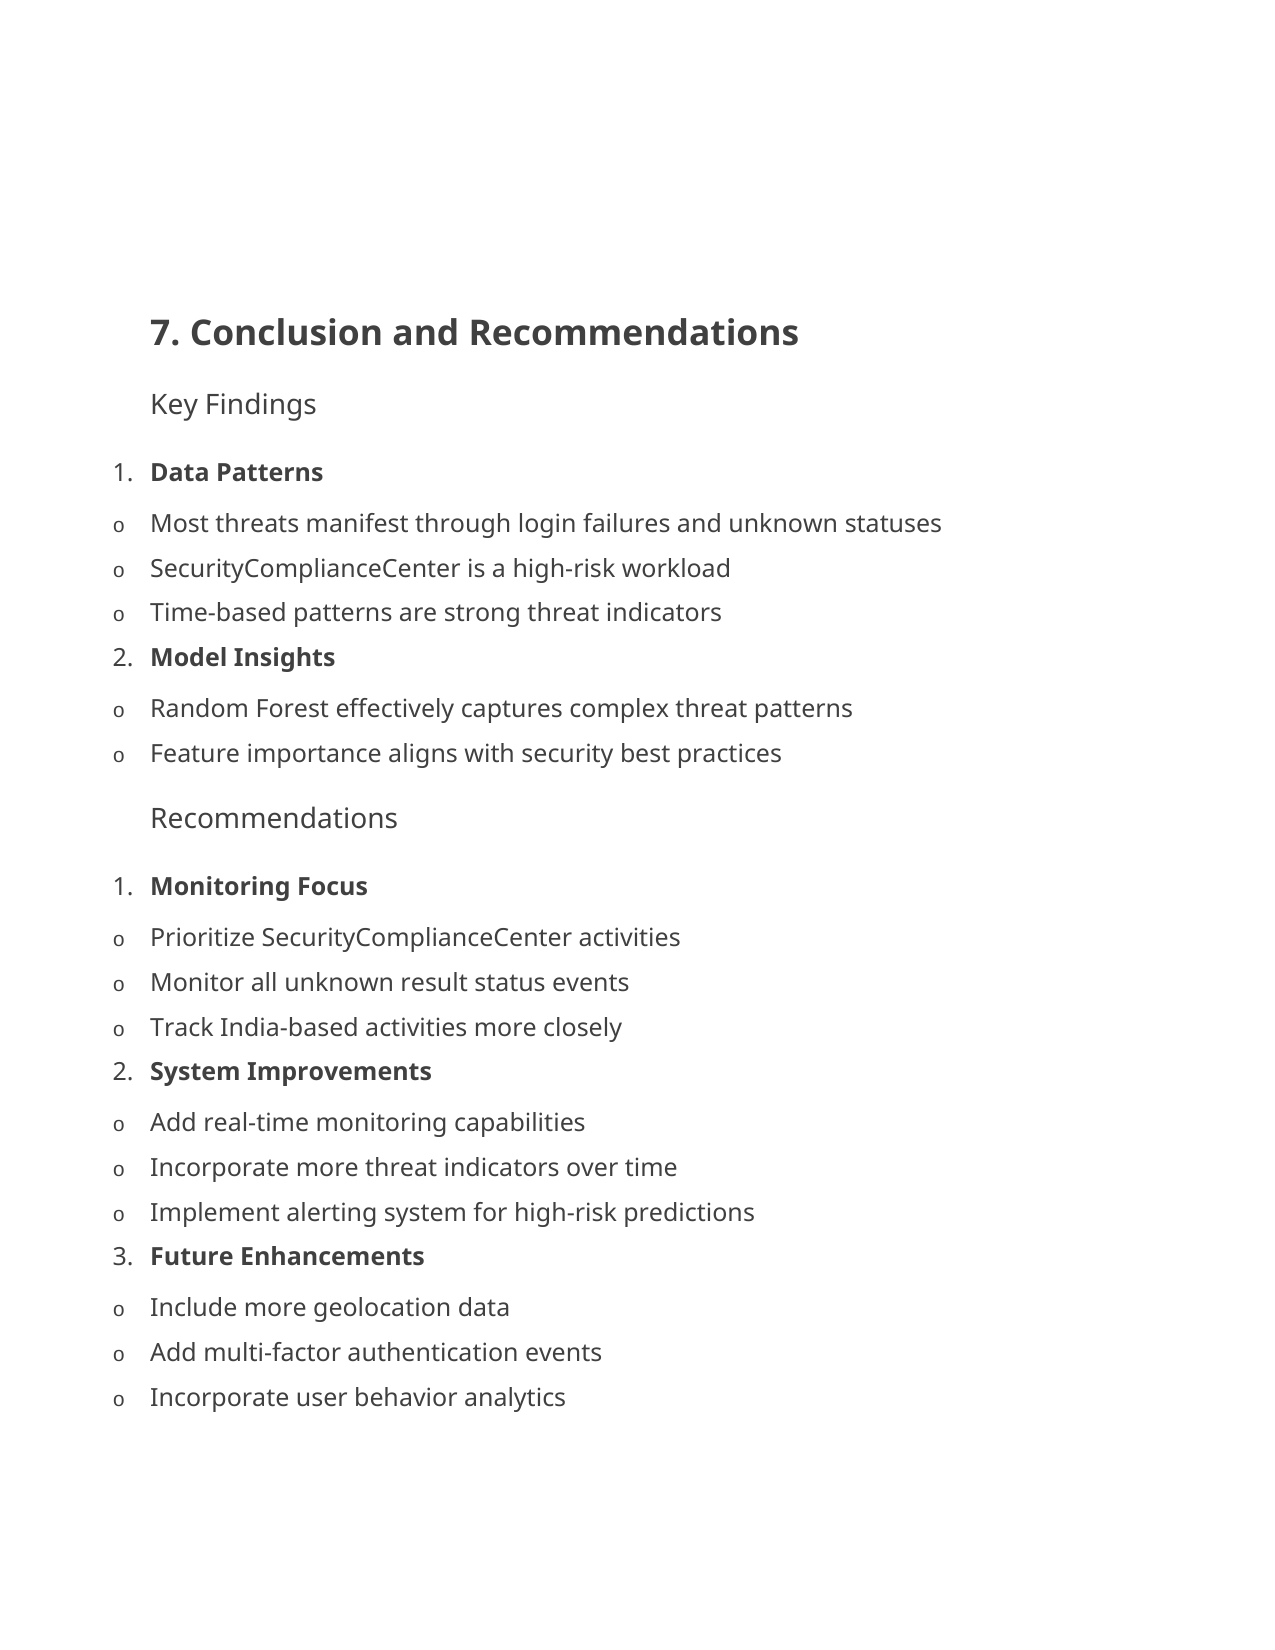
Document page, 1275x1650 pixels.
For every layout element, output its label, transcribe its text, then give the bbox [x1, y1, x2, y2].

list Add multi-factor authentication events [112, 1324, 1125, 1369]
list Add real-time monitoring capabilities [112, 1094, 1125, 1139]
list Time-based patterns are strong threat indicators [112, 584, 1125, 629]
list Track India-based activities more closely [112, 999, 1125, 1043]
list SecurityComplianceCenter is a high-risk workload [112, 540, 1125, 584]
list Prioritize SecurityComplianceCenter activities [112, 909, 1125, 954]
text Recommendations [150, 798, 1125, 837]
list Incorporate more threat indicators over time [112, 1139, 1125, 1184]
list Incorporate user behavior analytics [112, 1369, 1125, 1413]
list Random Forest effectively captures complex threat patterns [112, 680, 1125, 725]
list Include more geolocation data [112, 1279, 1125, 1324]
text 7. Conclusion and Recommendations [150, 307, 1125, 356]
list Most threats manifest through login failures and unknown statuses [112, 495, 1125, 540]
text Key Findings [150, 384, 1125, 423]
list Implement alerting system for high-risk predictions [112, 1184, 1125, 1228]
list Feature importance aligns with security best practices [112, 725, 1125, 769]
list Future Enhancements [112, 1228, 1125, 1273]
list Data Patterns [112, 444, 1125, 489]
list Monitor all unknown result status events [112, 954, 1125, 999]
list Monitoring Focus [112, 858, 1125, 903]
list System Improvements [112, 1043, 1125, 1088]
list Model Insights [112, 629, 1125, 674]
